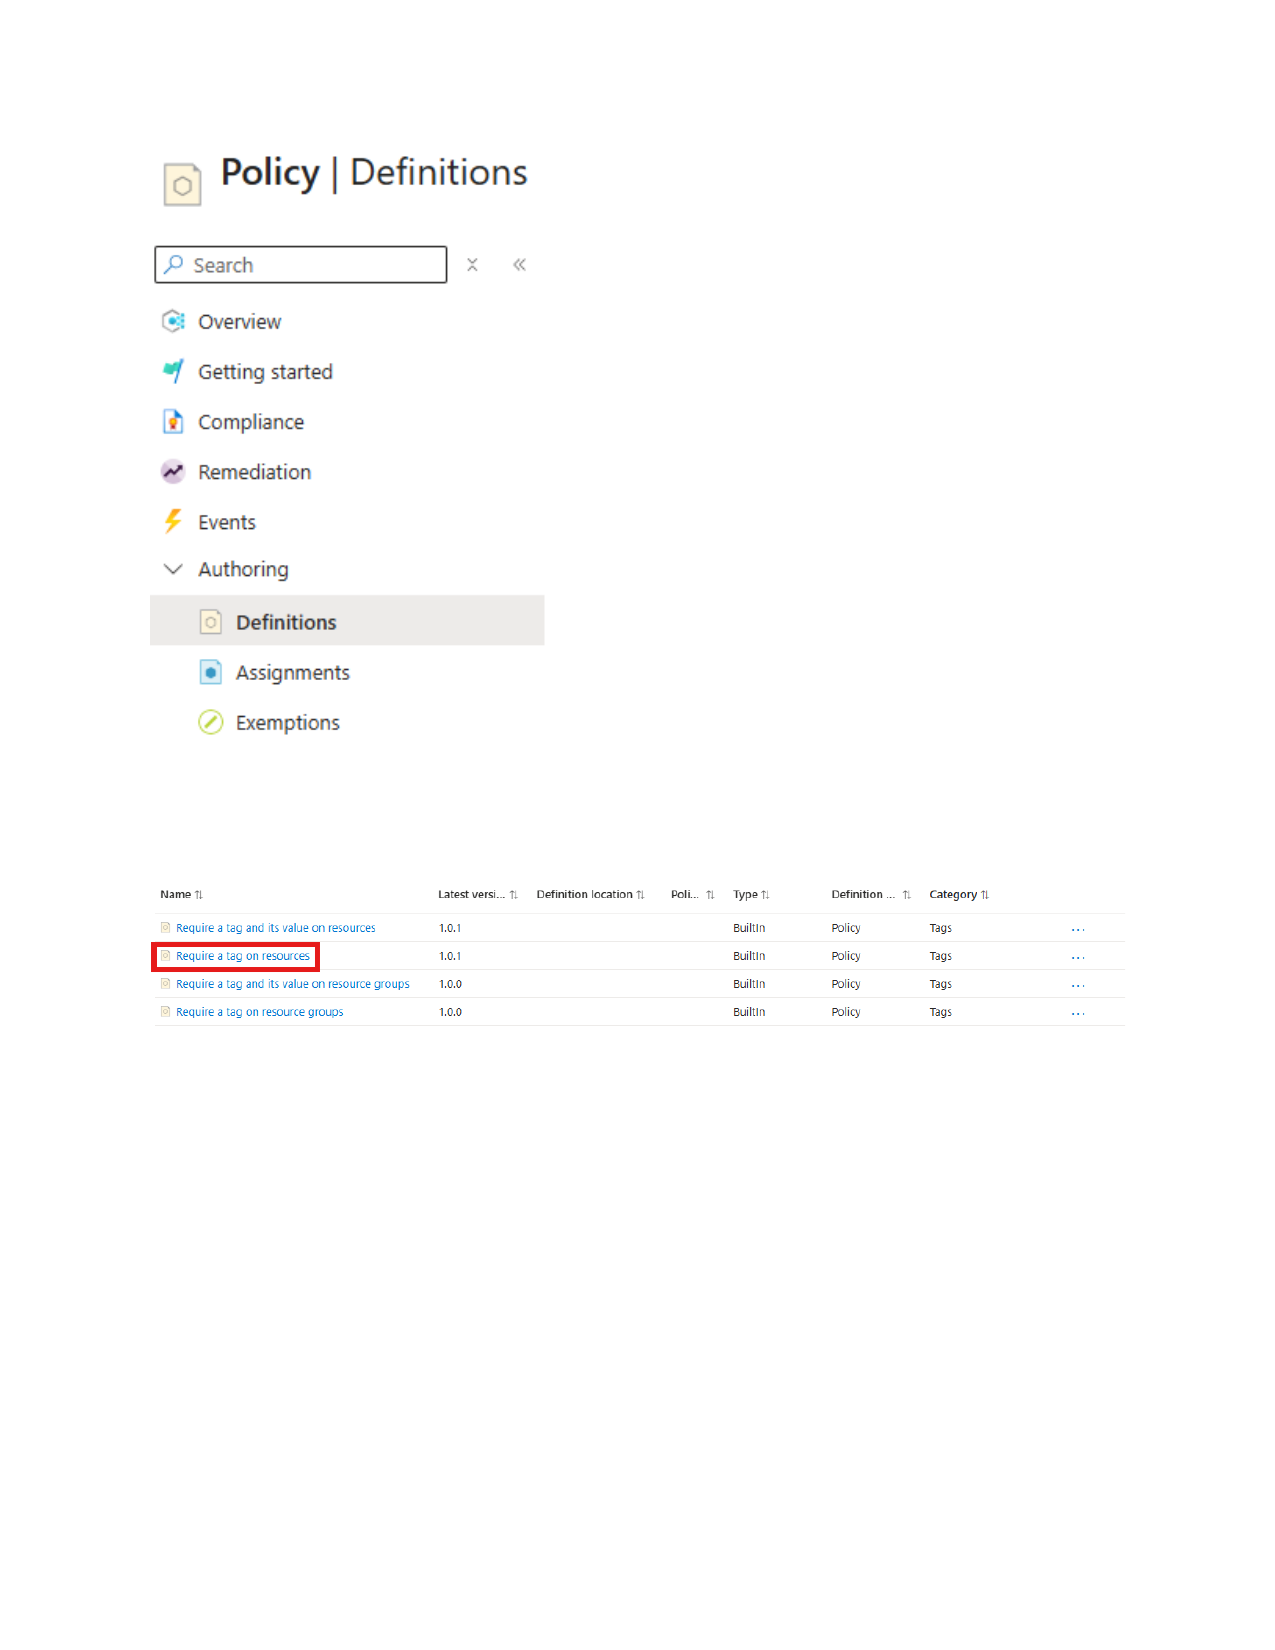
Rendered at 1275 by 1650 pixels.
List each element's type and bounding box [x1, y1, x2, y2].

picture [150, 876, 1125, 1059]
picture [150, 150, 562, 799]
